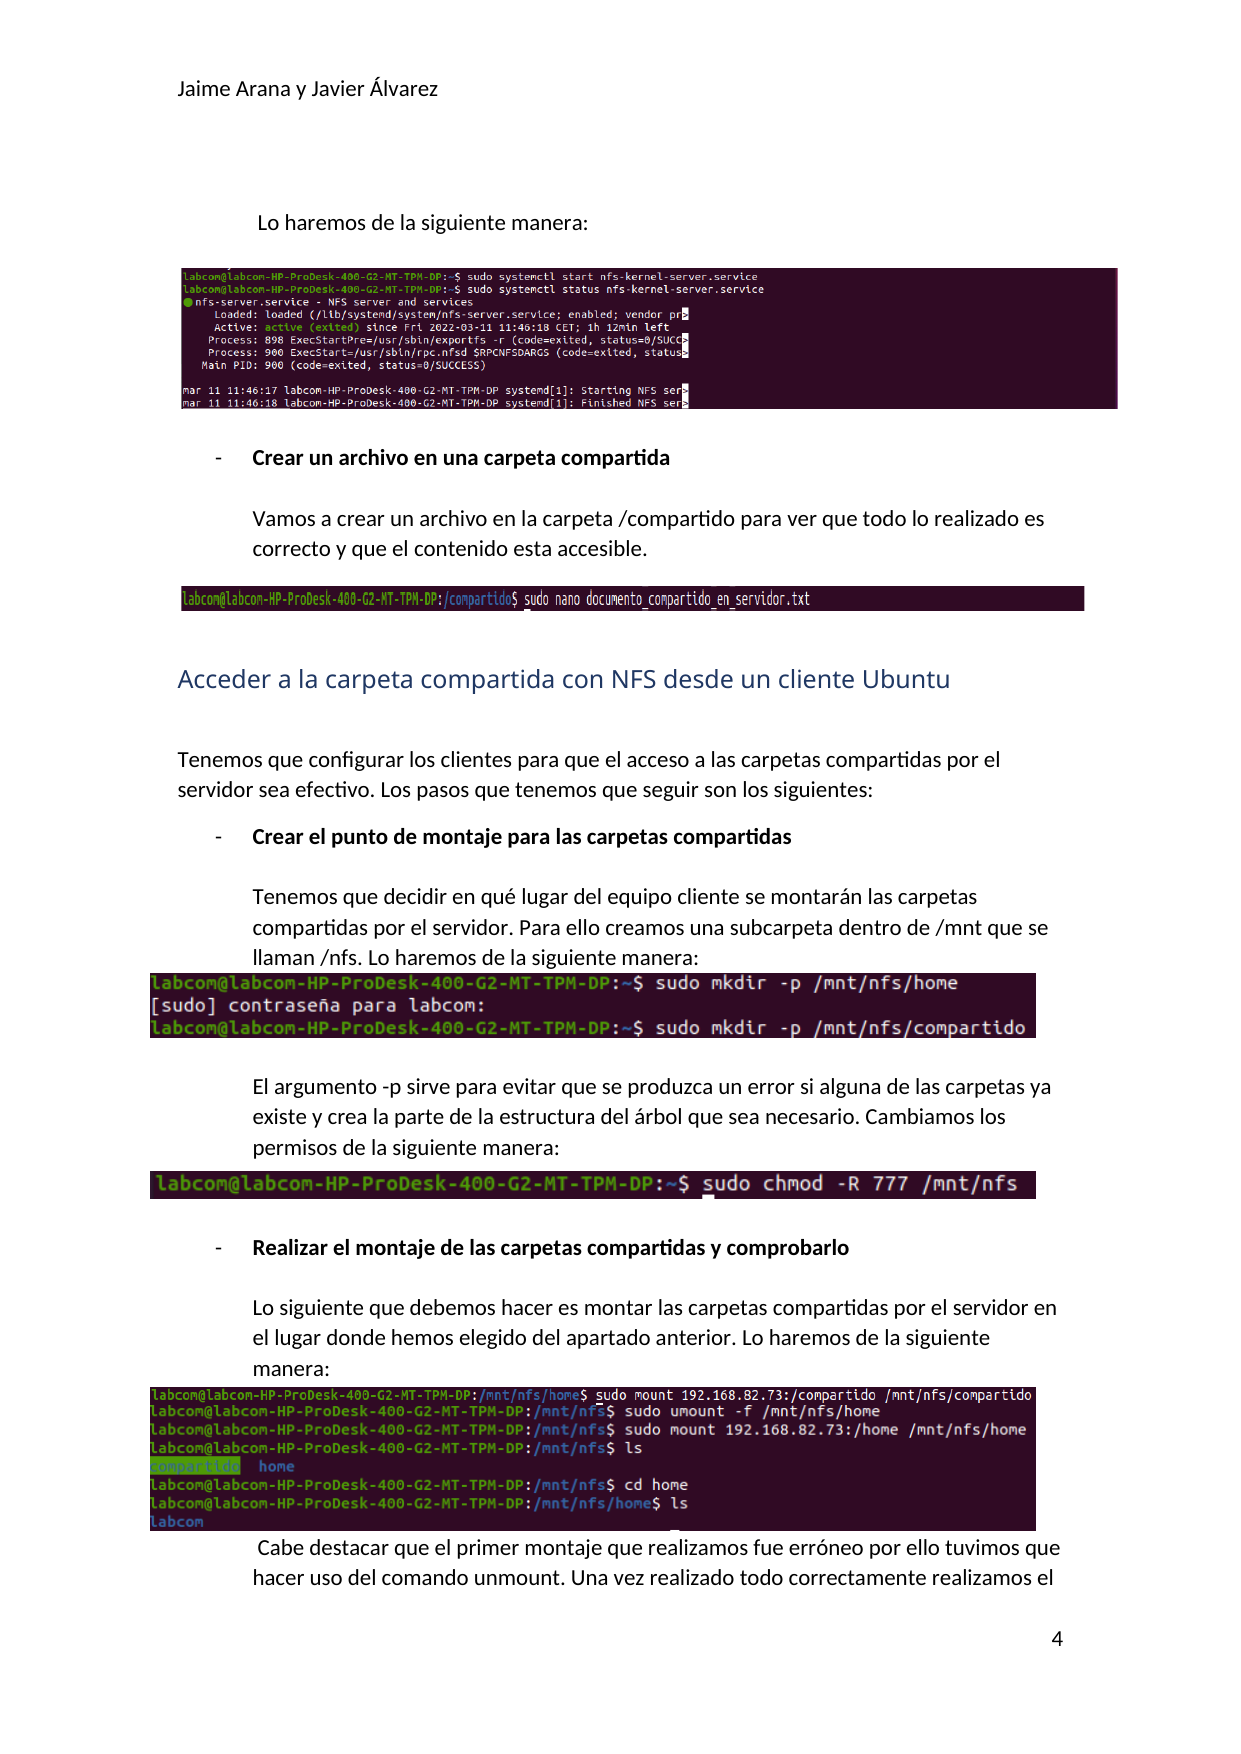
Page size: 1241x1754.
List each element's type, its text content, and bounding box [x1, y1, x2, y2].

text Tenemos que configurar los clientes para que el acceso a las carpetas compartidas por el servidor sea efectivo. Los pasos que tenemos que seguir son los siguientes: [177, 745, 1063, 803]
picture [150, 1387, 1036, 1531]
list Vamos a crear un archivo en la carpeta /compartido para ver que todo lo realizado es correcto y que el contenido esta accesible. [252, 504, 1063, 562]
list Lo haremos de la siguiente manera: [252, 208, 1063, 236]
subtitle Acceder a la carpeta compartida con NFS desde un cliente Ubuntu [177, 661, 1063, 695]
list Lo siguiente que debemos hacer es montar las carpetas compartidas por el servidor en el lugar donde hemos elegido del apartado anterior. Lo haremos de la siguiente manera: [252, 1293, 1063, 1382]
list Crear el punto de montaje para las carpetas compartidas [215, 822, 1063, 850]
picture [181, 268, 1118, 409]
list Crear un archivo en una carpeta compartida [215, 443, 1063, 471]
picture [150, 973, 1036, 1038]
picture [181, 586, 1085, 611]
picture [150, 1171, 1036, 1199]
list Tenemos que decidir en qué lugar del equipo cliente se montarán las carpetas compartidas por el servidor. Para ello creamos una subcarpeta dentro de /mnt que se llaman /nfs. Lo haremos de la siguiente manera: [252, 882, 1063, 971]
list Realizar el montaje de las carpetas compartidas y comprobarlo [215, 1233, 1063, 1261]
list El argumento -p sirve para evitar que se produzca un error si alguna de las carpetas ya existe y crea la parte de la estructura del árbol que sea necesario. Cambiamos los permisos de la siguiente manera: [252, 1072, 1063, 1161]
